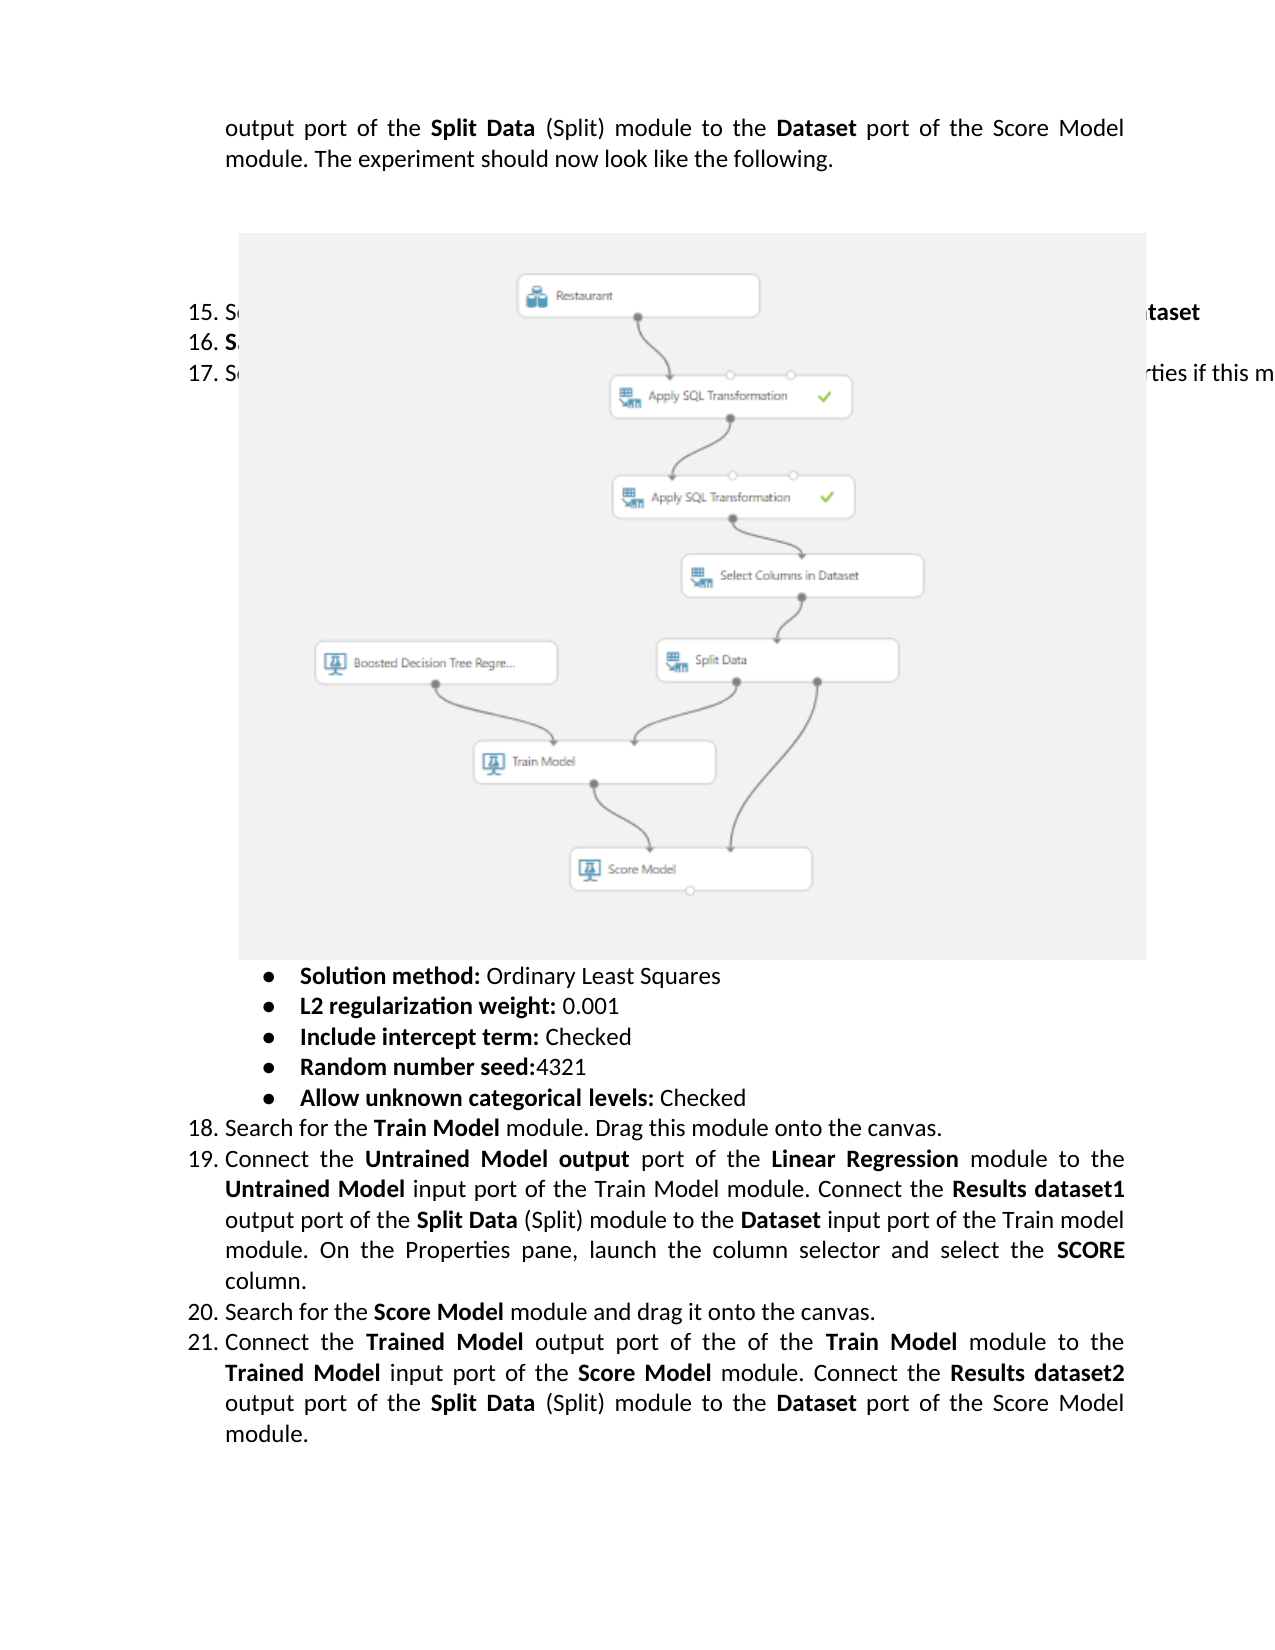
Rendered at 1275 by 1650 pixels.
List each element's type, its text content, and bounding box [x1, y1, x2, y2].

list Random number seed:4321 [262, 1052, 1125, 1082]
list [187, 112, 1125, 173]
list Solution method: Ordinary Least Squares [262, 960, 1125, 991]
list Search for the Train Model module. Drag this module onto the canvas. [187, 1113, 1125, 1143]
list Search for the Score Model module and drag it onto the canvas. [187, 1296, 1125, 1326]
list Connect the Trained Model output port of the of the Train Model module to the Trained Model input port of the Score Model module. Connect the Results dataset2 output port of the Split Data (Split) module to the Dataset port of the Score Model module. [187, 1326, 1125, 1448]
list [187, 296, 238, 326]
list Include intercept term: Checked [262, 1021, 1125, 1052]
list Connect the Untrained Model output port of the Linear Regression module to the Untrained Model input port of the Train Model module. Connect the Results dataset1 output port of the Split Data (Split) module to the Dataset input port of the Train model module. On the Properties pane, launch the column selector and select the SCORE column. [187, 1143, 1125, 1296]
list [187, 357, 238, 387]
picture [238, 233, 1147, 960]
list L2 regularization weight: 0.001 [262, 991, 1125, 1021]
list Allow unknown categorical levels: Checked [262, 1082, 1125, 1113]
